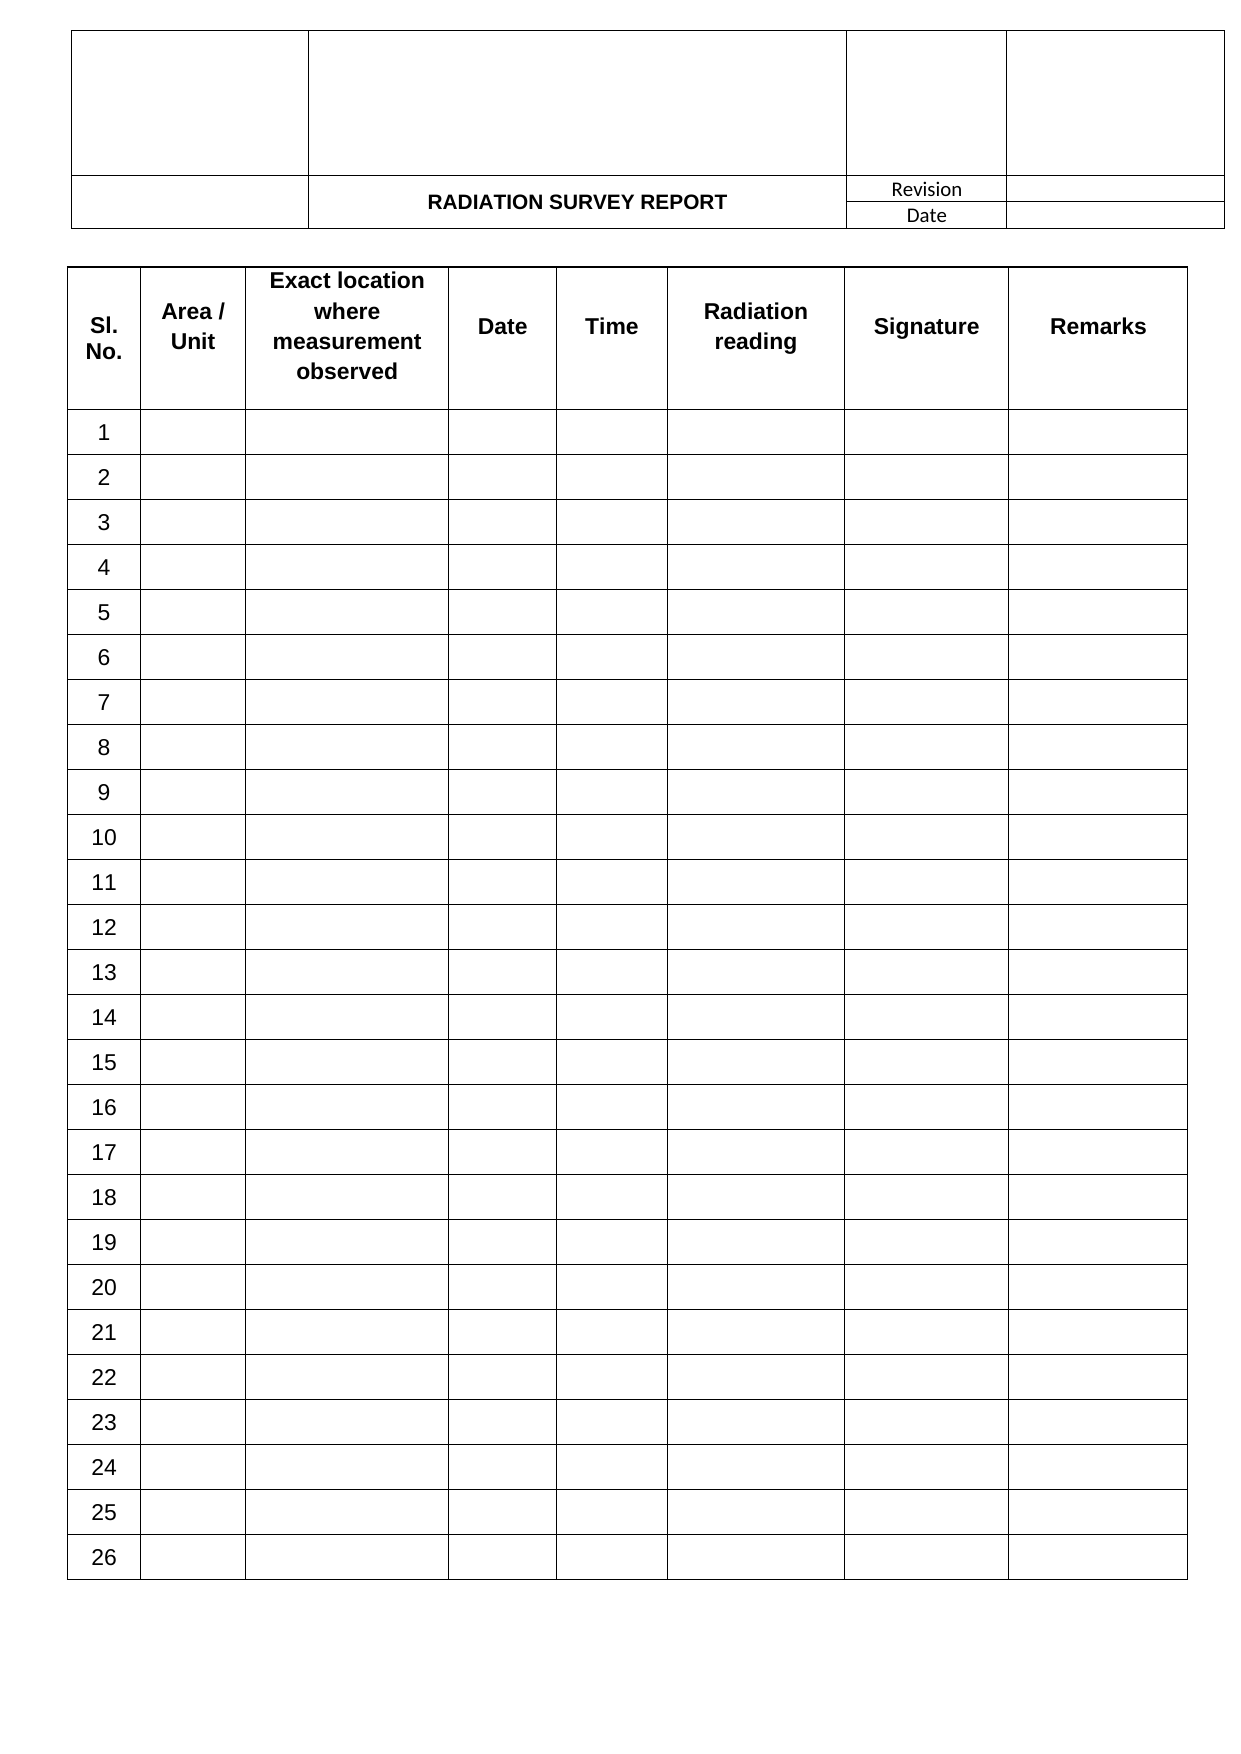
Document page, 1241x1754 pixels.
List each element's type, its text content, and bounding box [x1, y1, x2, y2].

table_cell 18 [68, 1175, 140, 1219]
table_cell [845, 455, 1008, 499]
table_cell [1009, 590, 1187, 634]
table_cell [845, 1400, 1008, 1444]
table_cell [141, 455, 245, 499]
table_cell [845, 1310, 1008, 1354]
table_cell [668, 545, 844, 589]
table_cell [1009, 905, 1187, 949]
table_cell [1009, 545, 1187, 589]
table_cell 3 [68, 500, 140, 544]
table_cell [1009, 1490, 1187, 1534]
table_cell [557, 635, 667, 679]
table_cell 16 [68, 1085, 140, 1129]
table_cell [246, 1355, 448, 1399]
table_cell [668, 1445, 844, 1489]
table_cell [668, 1130, 844, 1174]
table_cell [246, 950, 448, 994]
table_cell [845, 590, 1008, 634]
table_cell 22 [68, 1355, 140, 1399]
table_cell [141, 770, 245, 814]
table_cell [141, 1445, 245, 1489]
table_cell [141, 410, 245, 454]
table_cell [449, 725, 556, 769]
table_cell [246, 1220, 448, 1264]
table_cell [557, 770, 667, 814]
table_cell [845, 1355, 1008, 1399]
table_cell [449, 1220, 556, 1264]
table_cell [668, 725, 844, 769]
table_cell [668, 1355, 844, 1399]
table_cell [668, 590, 844, 634]
table_cell [1009, 1310, 1187, 1354]
table_cell [246, 455, 448, 499]
table_cell [246, 1265, 448, 1309]
table_cell [1009, 455, 1187, 499]
table_cell [246, 590, 448, 634]
table_cell [845, 410, 1008, 454]
table_cell [557, 1355, 667, 1399]
table_cell 8 [68, 725, 140, 769]
table_header Time [557, 268, 667, 409]
table_cell [449, 1040, 556, 1084]
table_cell [668, 905, 844, 949]
table_cell [449, 770, 556, 814]
table_cell [449, 1490, 556, 1534]
table_cell 20 [68, 1265, 140, 1309]
table_cell [246, 680, 448, 724]
table_header Exact location where measurement observed [246, 268, 448, 409]
table_cell [141, 680, 245, 724]
table_cell 7 [68, 680, 140, 724]
table_cell [1009, 815, 1187, 859]
table_cell [668, 1085, 844, 1129]
table_cell [246, 860, 448, 904]
table_cell [246, 1400, 448, 1444]
table_cell [141, 815, 245, 859]
table_cell [1009, 1130, 1187, 1174]
table_cell [449, 995, 556, 1039]
table_cell 26 [68, 1535, 140, 1579]
table_cell 19 [68, 1220, 140, 1264]
table_cell [557, 860, 667, 904]
table_cell [668, 1490, 844, 1534]
table_cell [668, 410, 844, 454]
table_cell [557, 1490, 667, 1534]
table_cell [845, 1085, 1008, 1129]
table_cell [557, 1175, 667, 1219]
table_cell 24 [68, 1445, 140, 1489]
table_cell [845, 1535, 1008, 1579]
table_cell [449, 1265, 556, 1309]
table_cell [141, 590, 245, 634]
table_cell [141, 545, 245, 589]
table_cell [141, 1400, 245, 1444]
table_cell [141, 635, 245, 679]
table_cell [557, 905, 667, 949]
table_cell [449, 1445, 556, 1489]
table_cell [246, 1490, 448, 1534]
table_cell [668, 860, 844, 904]
table_cell [668, 500, 844, 544]
table_cell [141, 1220, 245, 1264]
table_cell [246, 1040, 448, 1084]
table_header Area / Unit [141, 268, 245, 409]
table_cell [557, 1220, 667, 1264]
table_cell [246, 725, 448, 769]
table_cell [668, 1175, 844, 1219]
table_cell [557, 410, 667, 454]
table_cell [557, 455, 667, 499]
table_cell [449, 815, 556, 859]
table_cell [1009, 500, 1187, 544]
table_cell [668, 770, 844, 814]
table_cell [668, 1265, 844, 1309]
table_cell [557, 680, 667, 724]
table_cell [141, 1310, 245, 1354]
table_cell [557, 590, 667, 634]
table_cell [449, 1355, 556, 1399]
table_cell 9 [68, 770, 140, 814]
table_cell [845, 500, 1008, 544]
table_cell [845, 815, 1008, 859]
table_cell [449, 860, 556, 904]
table_cell [141, 995, 245, 1039]
table_cell 2 [68, 455, 140, 499]
table_cell [845, 860, 1008, 904]
table_cell [668, 950, 844, 994]
table_cell 6 [68, 635, 140, 679]
table_cell [141, 1130, 245, 1174]
table_cell [557, 1040, 667, 1084]
table_cell [1009, 1220, 1187, 1264]
table_cell [845, 1040, 1008, 1084]
table_cell [557, 1085, 667, 1129]
table_cell [141, 1175, 245, 1219]
table_cell [845, 680, 1008, 724]
table_cell 12 [68, 905, 140, 949]
table_cell [1009, 1265, 1187, 1309]
table_cell [246, 1445, 448, 1489]
table_cell [668, 1040, 844, 1084]
table_cell [246, 500, 448, 544]
table_cell [449, 1130, 556, 1174]
table_cell [246, 905, 448, 949]
table_cell [1009, 860, 1187, 904]
table_cell [1009, 1445, 1187, 1489]
table_cell [246, 815, 448, 859]
table_cell 21 [68, 1310, 140, 1354]
table_cell 17 [68, 1130, 140, 1174]
table_header Sl. No. [68, 268, 140, 409]
table_cell [668, 815, 844, 859]
table_cell [449, 410, 556, 454]
table_cell [141, 1535, 245, 1579]
table_cell [141, 860, 245, 904]
table_cell [246, 1535, 448, 1579]
table_cell [449, 590, 556, 634]
table_cell [246, 770, 448, 814]
table_cell [845, 545, 1008, 589]
table_cell 14 [68, 995, 140, 1039]
table_cell [141, 1040, 245, 1084]
table_cell [1009, 1400, 1187, 1444]
table_cell [449, 455, 556, 499]
table_cell [246, 635, 448, 679]
table_cell [449, 950, 556, 994]
table_cell [449, 1310, 556, 1354]
table_cell [557, 725, 667, 769]
table_cell [1009, 1040, 1187, 1084]
table_cell [449, 1085, 556, 1129]
table_cell [246, 995, 448, 1039]
table_cell [668, 1535, 844, 1579]
table_cell [557, 1265, 667, 1309]
table_cell [141, 950, 245, 994]
table_cell [845, 1490, 1008, 1534]
table_cell [668, 995, 844, 1039]
table_cell [1009, 1085, 1187, 1129]
table_cell [246, 1175, 448, 1219]
table_cell [1009, 410, 1187, 454]
table_cell [246, 410, 448, 454]
table_cell [141, 1355, 245, 1399]
table_cell [141, 500, 245, 544]
table_cell [1009, 680, 1187, 724]
table_cell [668, 1310, 844, 1354]
table_cell [557, 1130, 667, 1174]
table_cell [141, 905, 245, 949]
table_cell [1009, 1355, 1187, 1399]
table_cell [449, 1175, 556, 1219]
table_cell [668, 1400, 844, 1444]
table_cell 11 [68, 860, 140, 904]
table_cell [449, 635, 556, 679]
table_cell 15 [68, 1040, 140, 1084]
table_cell [668, 1220, 844, 1264]
table_cell [246, 1085, 448, 1129]
table_header Remarks [1009, 268, 1187, 409]
table_cell [557, 950, 667, 994]
table_cell [845, 725, 1008, 769]
table_cell 10 [68, 815, 140, 859]
table_cell [449, 680, 556, 724]
table_cell [141, 725, 245, 769]
table_cell [668, 680, 844, 724]
table_cell 13 [68, 950, 140, 994]
table_cell [1009, 725, 1187, 769]
table_cell [449, 1400, 556, 1444]
table_cell [845, 950, 1008, 994]
table_cell [845, 995, 1008, 1039]
table_cell [557, 1310, 667, 1354]
table_cell [449, 500, 556, 544]
table_cell [1009, 995, 1187, 1039]
table_cell [557, 815, 667, 859]
table_cell [1009, 770, 1187, 814]
table_cell [1009, 635, 1187, 679]
table_cell 1 [68, 410, 140, 454]
table_cell [845, 1130, 1008, 1174]
table_cell [141, 1085, 245, 1129]
table_cell [1009, 1535, 1187, 1579]
table_cell [845, 635, 1008, 679]
table_cell [449, 1535, 556, 1579]
table_header Date [449, 268, 556, 409]
table_cell 4 [68, 545, 140, 589]
table_cell [845, 905, 1008, 949]
table_cell [141, 1265, 245, 1309]
table_cell [557, 545, 667, 589]
table_cell 23 [68, 1400, 140, 1444]
table_header Signature [845, 268, 1008, 409]
table_cell [557, 995, 667, 1039]
table_cell [449, 545, 556, 589]
table_cell [845, 1445, 1008, 1489]
table_cell 5 [68, 590, 140, 634]
table_cell [1009, 1175, 1187, 1219]
table_cell [845, 1220, 1008, 1264]
table_cell [246, 1310, 448, 1354]
table_cell [246, 545, 448, 589]
table_cell [141, 1490, 245, 1534]
table_cell [668, 455, 844, 499]
table_header Radiation reading [668, 268, 844, 409]
table_cell [845, 770, 1008, 814]
table_cell [845, 1175, 1008, 1219]
table_cell [557, 500, 667, 544]
table_cell [1009, 950, 1187, 994]
table_cell [668, 635, 844, 679]
table_cell [557, 1535, 667, 1579]
table_cell [845, 1265, 1008, 1309]
table_cell [557, 1400, 667, 1444]
table_cell [557, 1445, 667, 1489]
table_cell [246, 1130, 448, 1174]
table_cell 25 [68, 1490, 140, 1534]
table_cell [449, 905, 556, 949]
